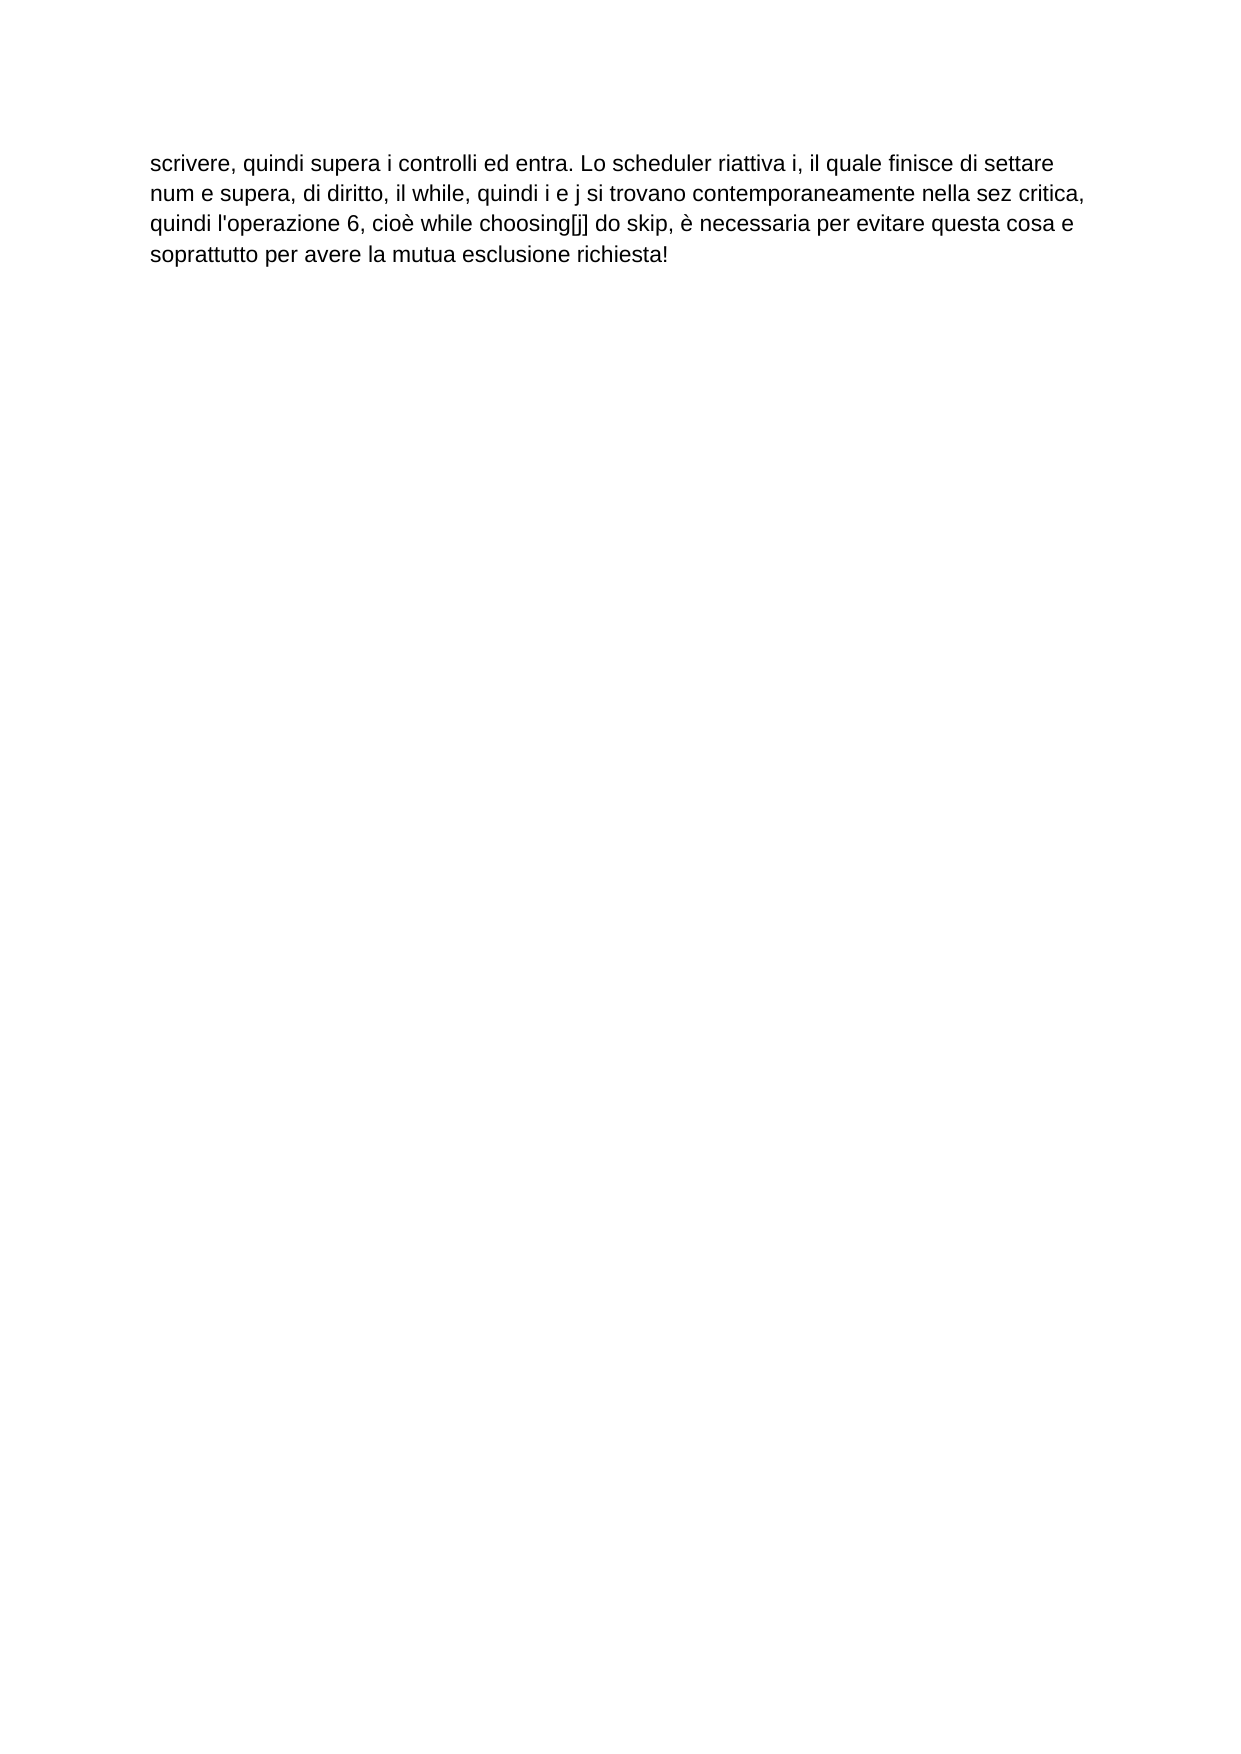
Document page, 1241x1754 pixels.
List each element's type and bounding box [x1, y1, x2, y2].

text [150, 150, 1090, 267]
